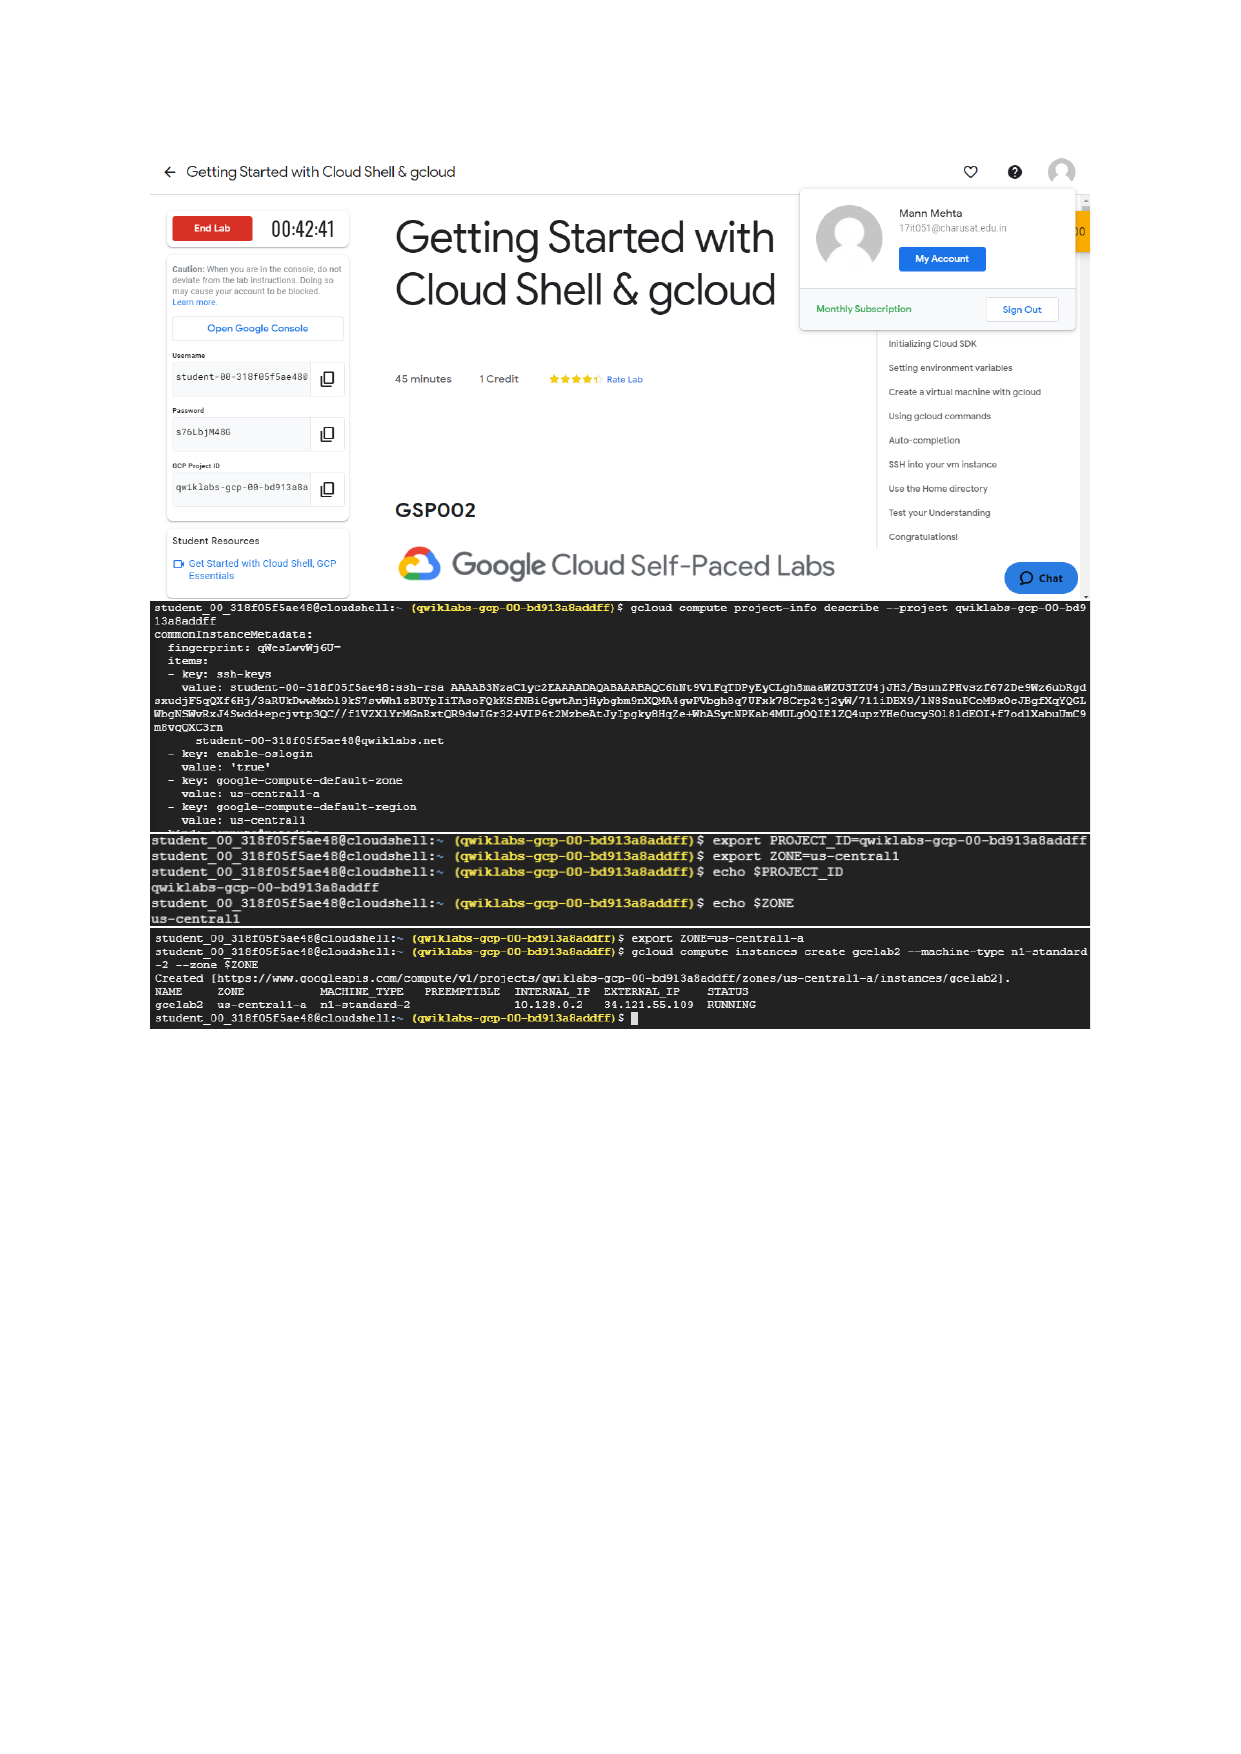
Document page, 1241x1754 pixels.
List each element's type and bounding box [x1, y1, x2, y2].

picture [150, 601, 1091, 832]
picture [150, 928, 1091, 1029]
picture [150, 150, 1091, 599]
picture [150, 834, 1091, 926]
